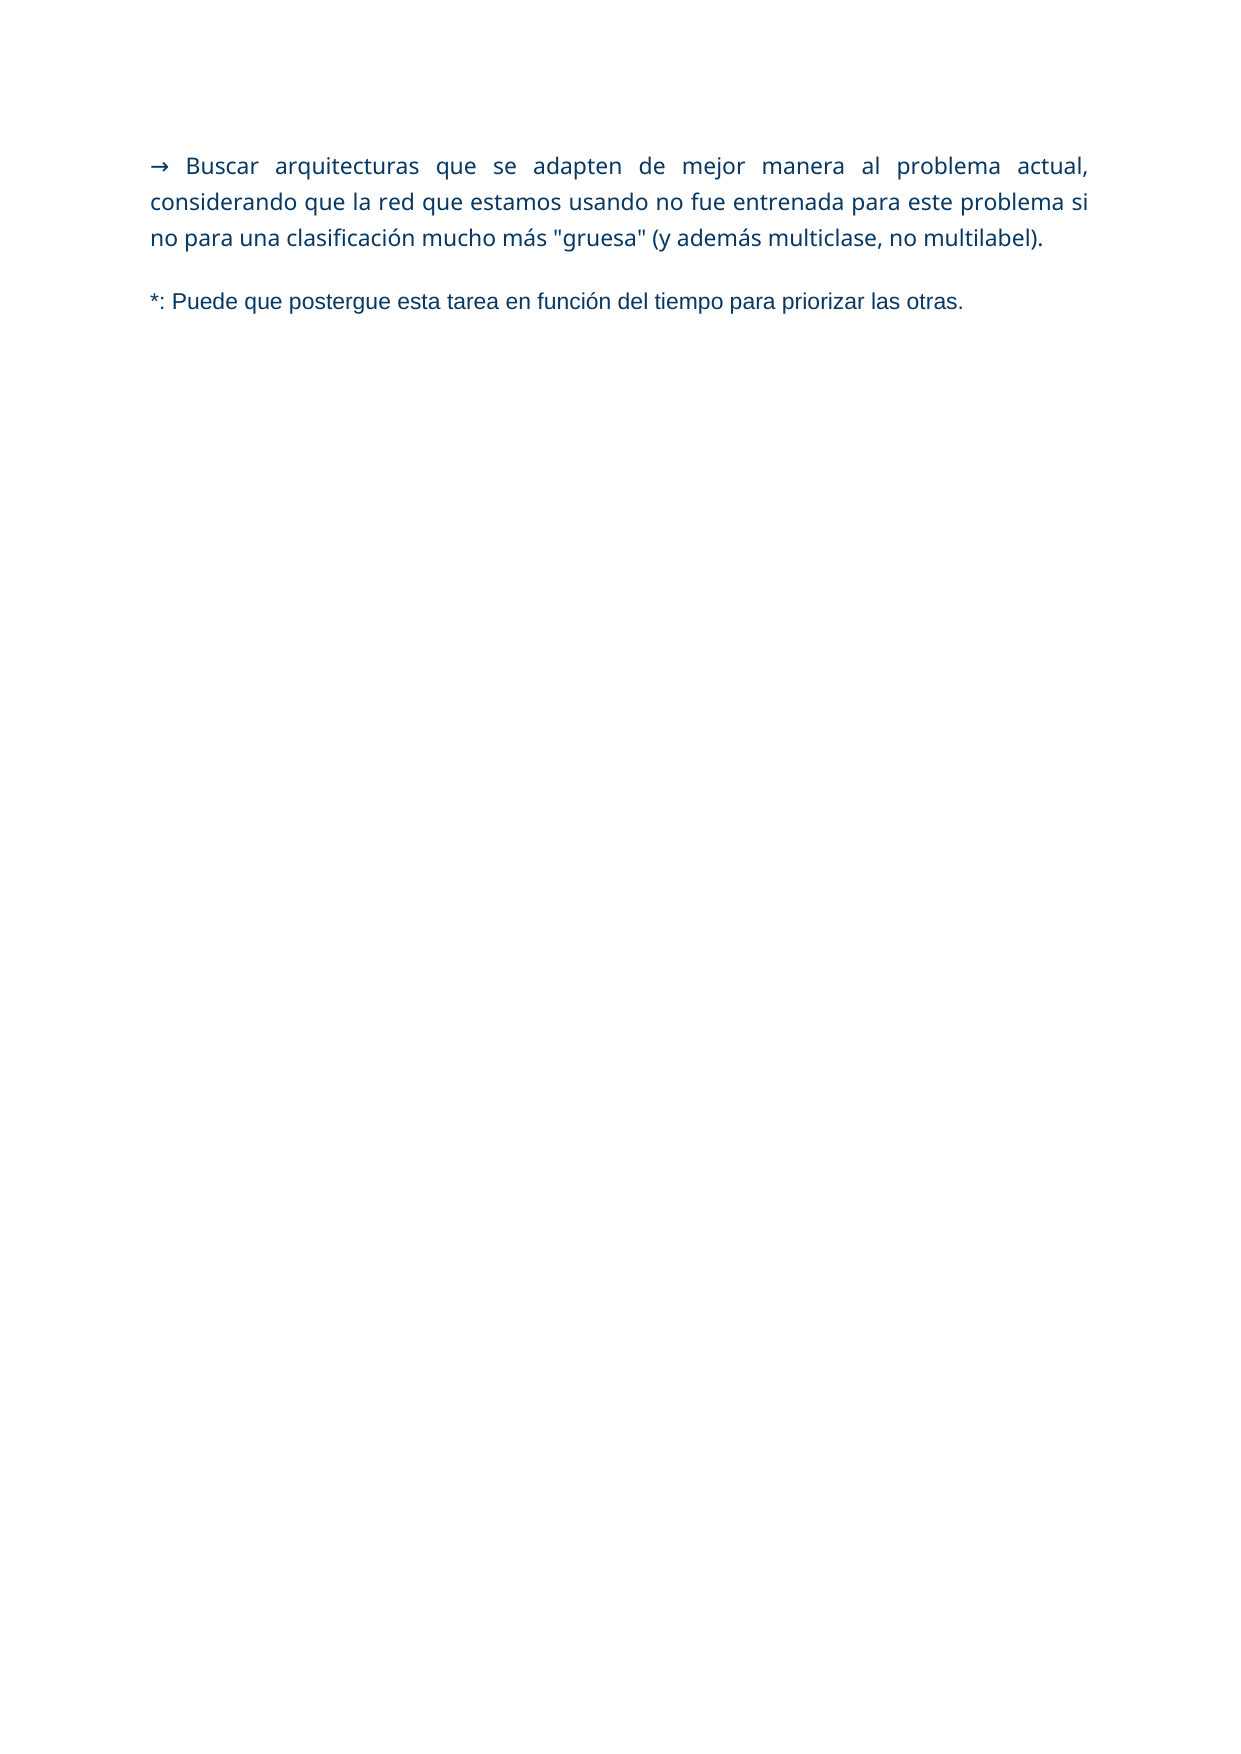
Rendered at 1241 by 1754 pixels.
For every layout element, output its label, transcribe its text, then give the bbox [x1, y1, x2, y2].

text *: Puede que postergue esta tarea en función del tiempo para priorizar las otras. [150, 288, 1090, 314]
text → Buscar arquitecturas que se adapten de mejor manera al problema actual, considerando que la red que estamos usando no fue entrenada para este problema si no para una clasificación mucho más "gruesa" (y además multiclase, no multilabel). [150, 150, 1090, 253]
